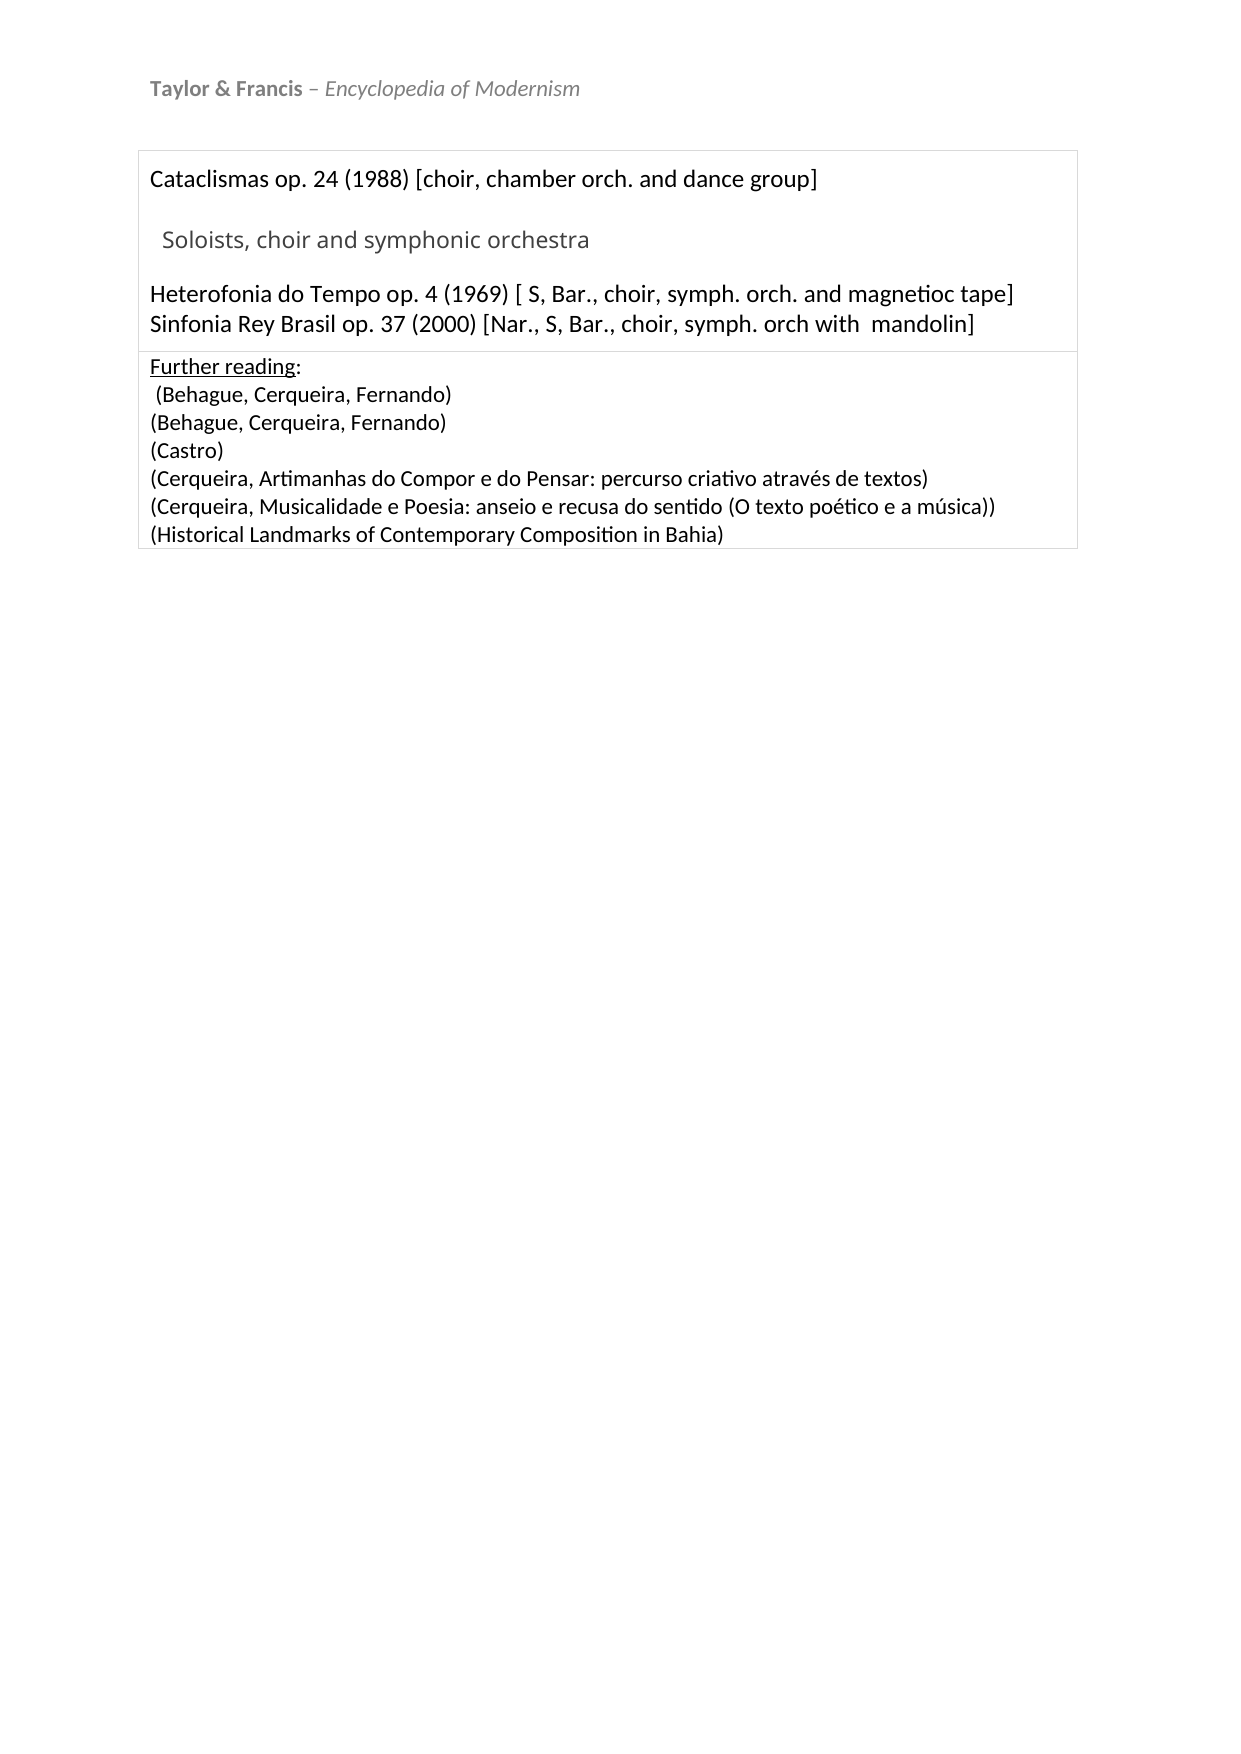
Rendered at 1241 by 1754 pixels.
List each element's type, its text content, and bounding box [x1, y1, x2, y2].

table_cell Further reading: [139, 352, 1077, 548]
